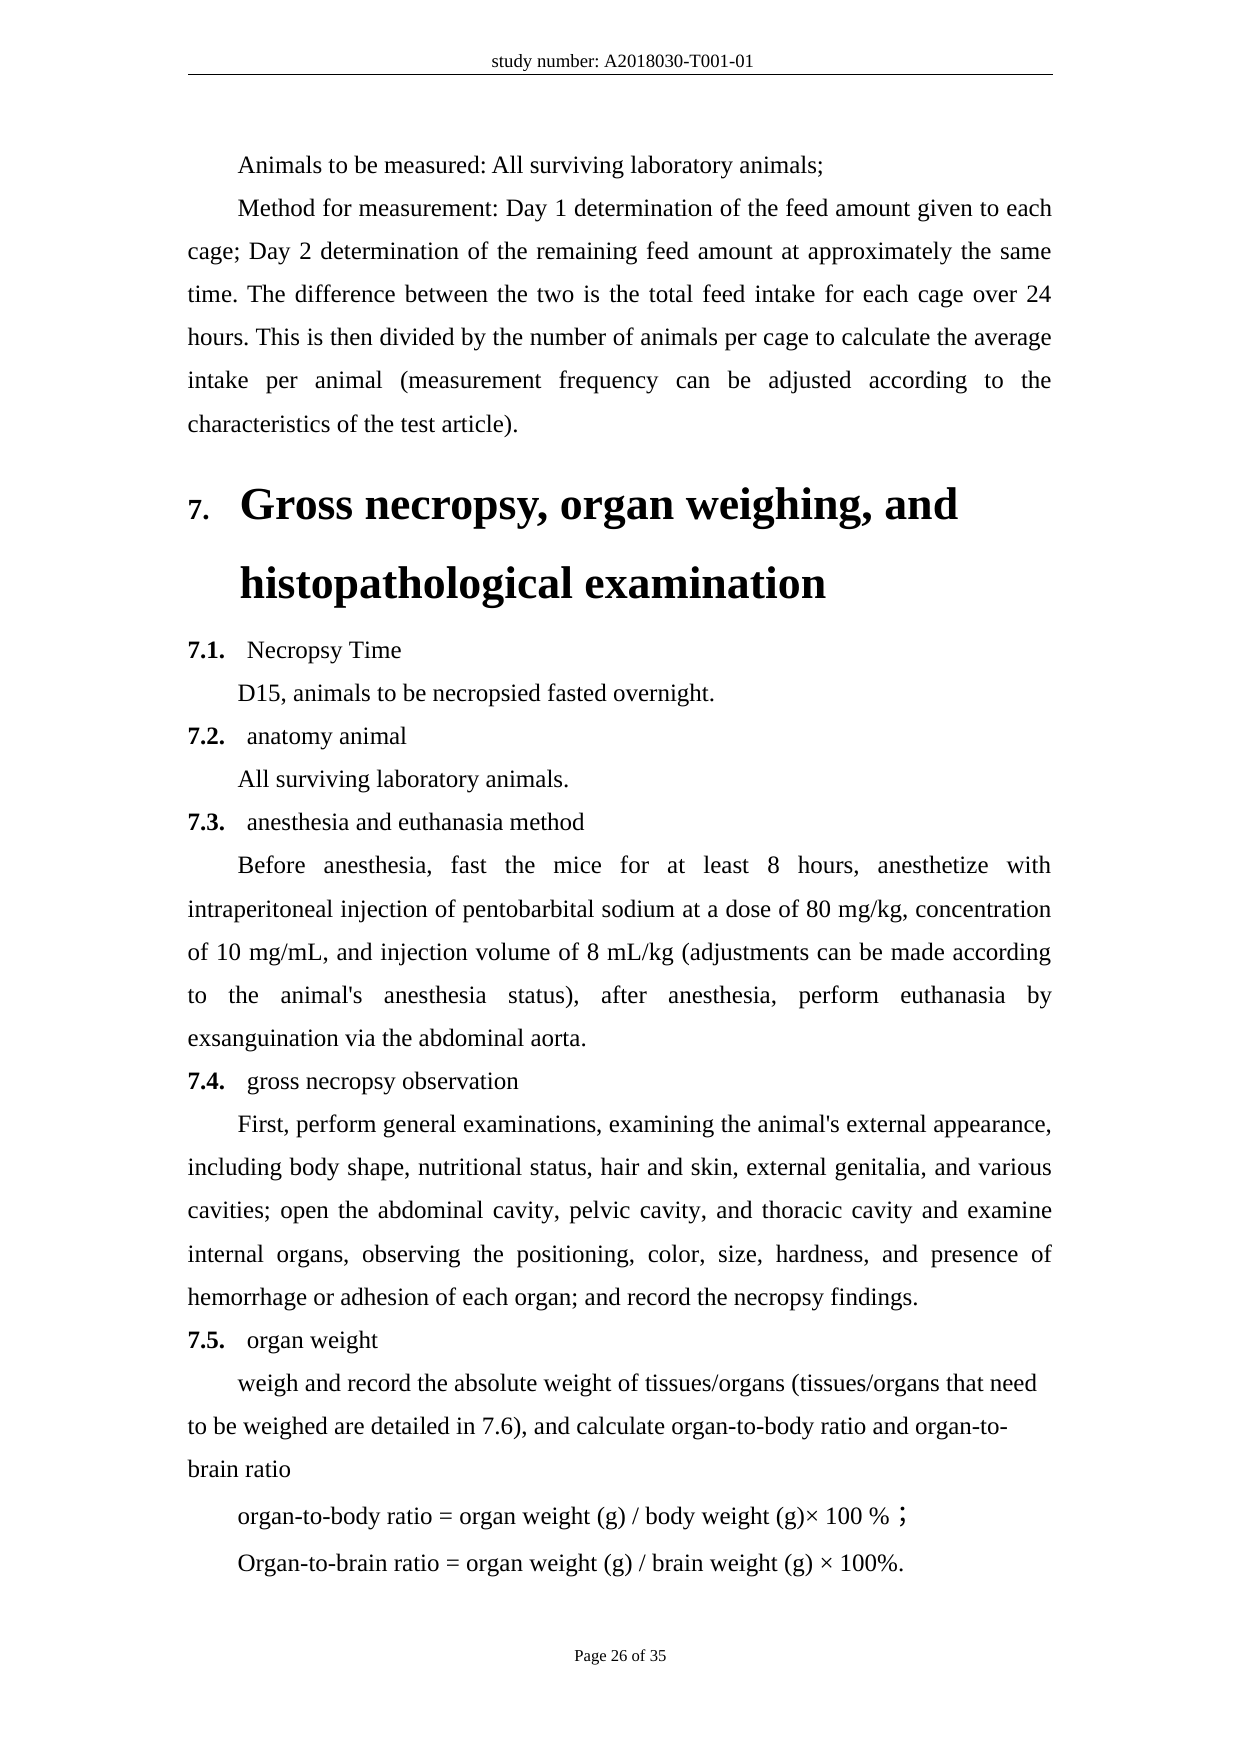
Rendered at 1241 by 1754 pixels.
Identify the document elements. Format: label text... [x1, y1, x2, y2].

text Method for measurement: Day 1 determination of the feed amount given to each cage; Day 2 determination of the remaining feed amount at approximately the same time. The difference between the two is the total feed intake for each cage over 24 hours. This is then divided by the number of animals per cage to calculate the average intake per animal (measurement frequency can be adjusted according to the characteristics of the test article). [187, 193, 1053, 437]
text organ-to-body ratio = organ weight (g) / body weight (g)× 100 %； [187, 1497, 1053, 1532]
text Before anesthesia, fast the mice for at least 8 hours, anesthetize with intraperitoneal injection of pentobarbital sodium at a dose of 80 mg/kg, concentration of 10 mg/mL, and injection volume of 8 mL/kg (adjustments can be made according to the animal's anesthesia status), after anesthesia, perform euthanasia by exsanguination via the abdominal aorta. [187, 851, 1053, 1052]
text D15, animals to be necropsied fasted overnight. [187, 678, 1053, 707]
list anatomy animal [187, 721, 1053, 750]
list anesthesia and euthanasia method [187, 807, 1053, 836]
text Animals to be measured: All surviving laboratory animals; [187, 150, 1053, 179]
list gross necropsy observation [187, 1066, 1053, 1095]
subtitle Gross necropsy, organ weighing, and histopathological examination [187, 477, 1053, 609]
list organ weight [187, 1325, 1053, 1354]
list Necropsy Time [187, 635, 1053, 664]
text First, perform general examinations, examining the animal's external appearance, including body shape, nutritional status, hair and skin, external genitalia, and various cavities; open the abdominal cavity, pelvic cavity, and thoracic cavity and examine internal organs, observing the positioning, color, size, hardness, and presence of hemorrhage or adhesion of each organ; and record the necropsy findings. [187, 1109, 1053, 1311]
text Organ-to-brain ratio = organ weight (g) / brain weight (g) × 100%. [187, 1548, 1053, 1577]
text All surviving laboratory animals. [187, 764, 1053, 793]
text weigh and record the absolute weight of tissues/organs (tissues/organs that need to be weighed are detailed in 7.6), and calculate organ-to-body ratio and organ-to-brain ratio [187, 1368, 1053, 1483]
